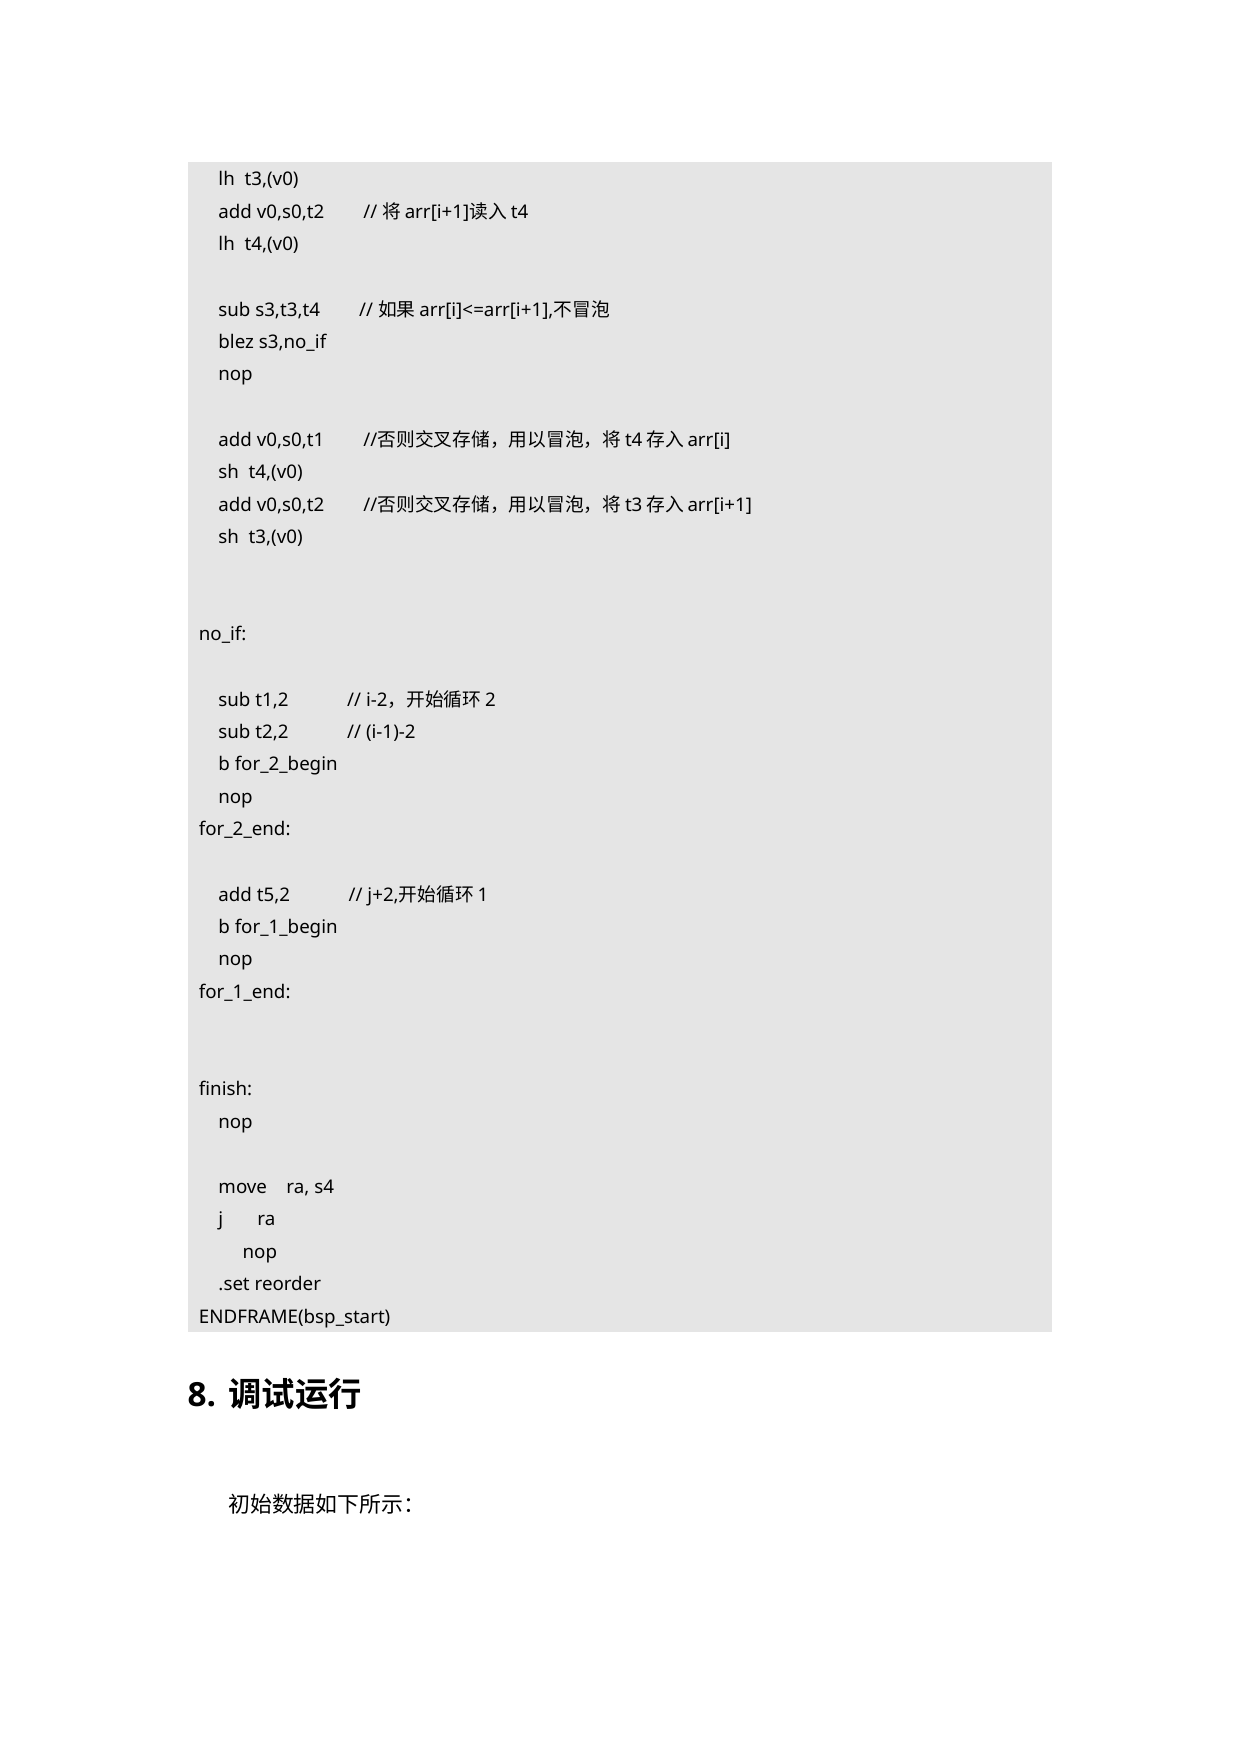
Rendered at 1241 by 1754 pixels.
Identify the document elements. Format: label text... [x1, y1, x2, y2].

text 初始数据如下所示： [187, 1486, 1053, 1519]
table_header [188, 162, 1052, 1332]
subtitle 调试运行 [187, 1359, 1053, 1424]
